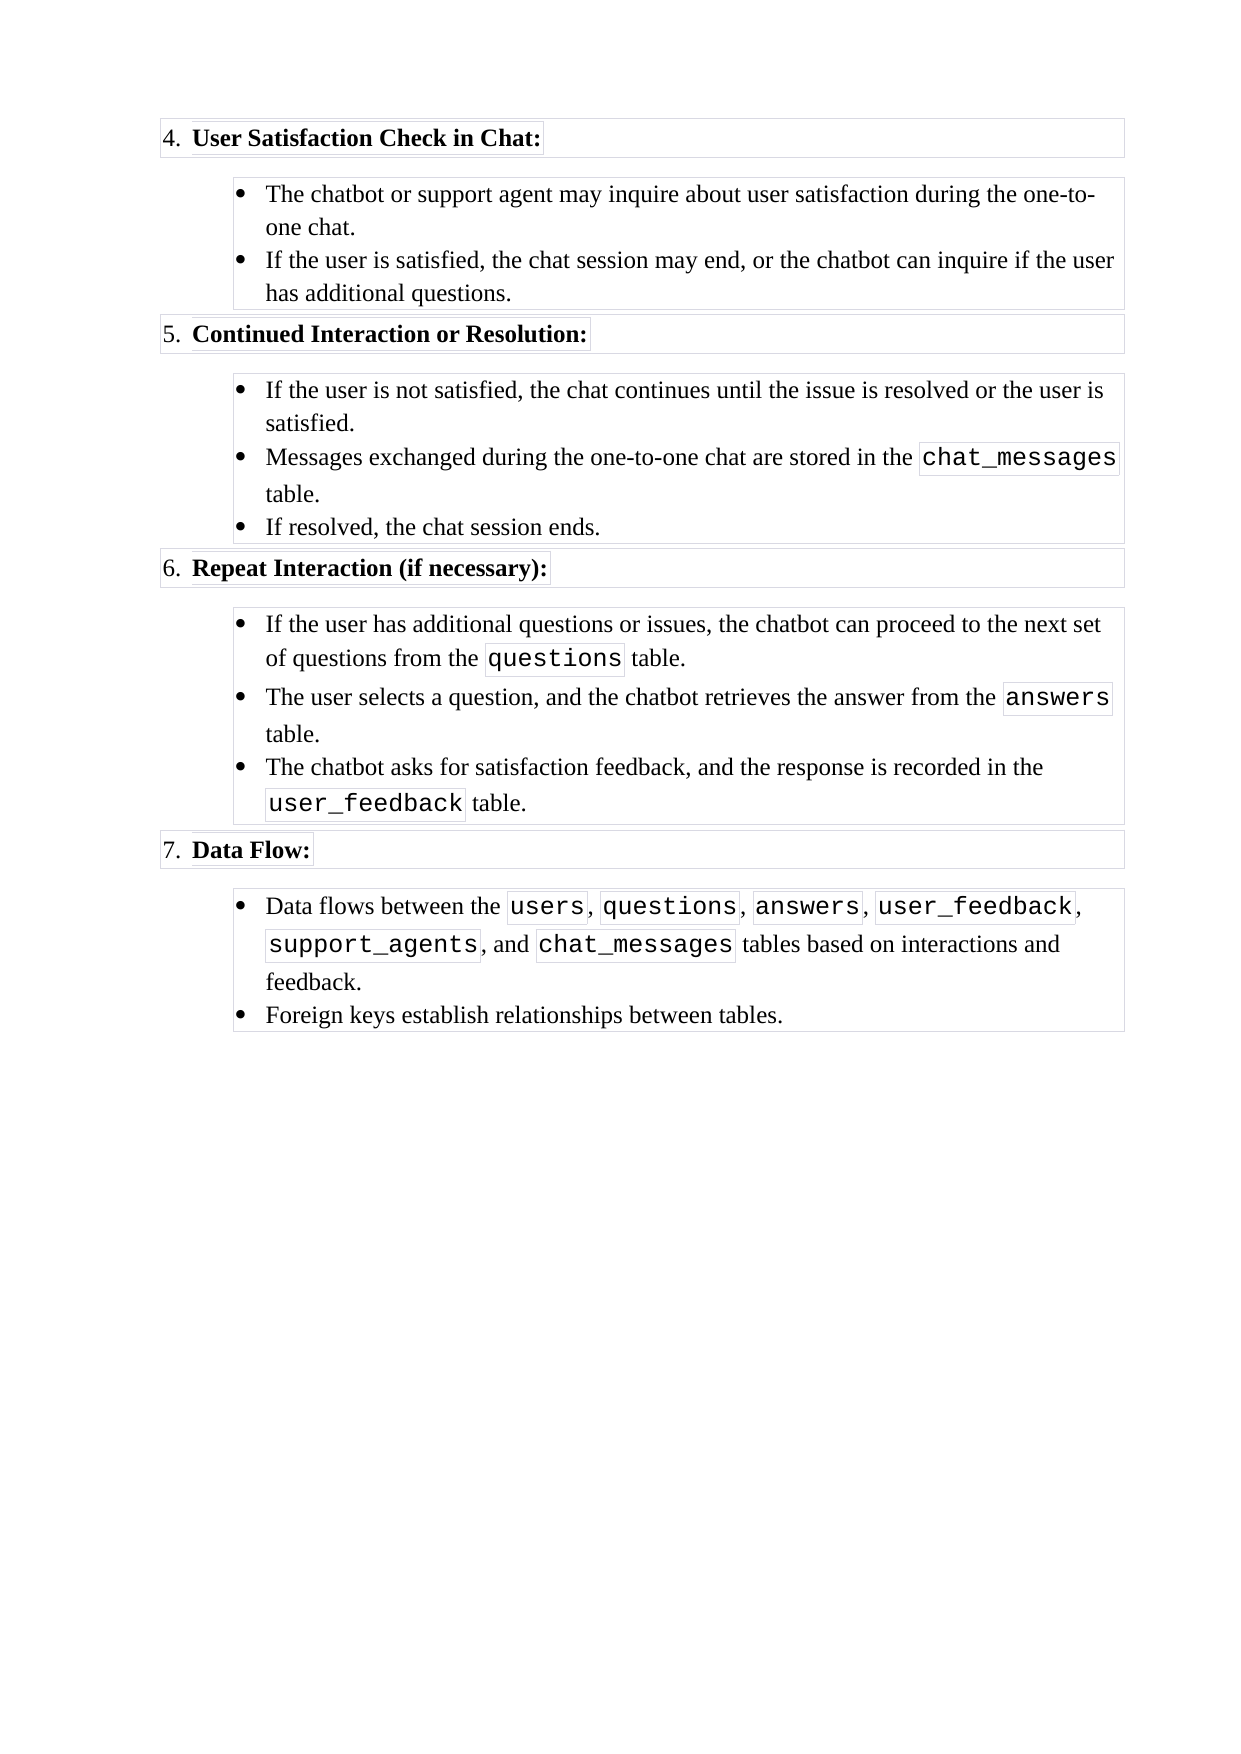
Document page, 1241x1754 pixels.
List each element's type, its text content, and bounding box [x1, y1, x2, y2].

list Data Flow: [161, 831, 1124, 868]
list The chatbot or support agent may inquire about user satisfaction during the one-to-one chat. [234, 178, 1124, 241]
list Data flows between the users, questions, answers, user_feedback, support_agents, and chat_messages tables based on interactions and feedback. [234, 889, 1124, 996]
list If the user has additional questions or issues, the chatbot can proceed to the next set of questions from the questions table. [234, 608, 1124, 677]
list The chatbot asks for satisfaction feedback, and the response is recorded in the user_feedback table. [234, 750, 1124, 824]
list User Satisfaction Check in Chat: [161, 119, 1124, 157]
list The user selects a question, and the chatbot retrieves the answer from the answers table. [234, 679, 1124, 748]
list Messages exchanged during the one-to-one chat are stored in the chat_messages table. [234, 439, 1124, 508]
list Repeat Interaction (if necessary): [161, 549, 1124, 587]
list If the user is satisfied, the chat session may end, or the chatbot can inquire if the user has additional questions. [234, 243, 1124, 309]
list If resolved, the chat session ends. [234, 510, 1124, 543]
list Continued Interaction or Resolution: [161, 315, 1124, 353]
list If the user is not satisfied, the chat continues until the issue is resolved or the user is satisfied. [234, 374, 1124, 437]
list Foreign keys establish relationships between tables. [234, 998, 1124, 1031]
